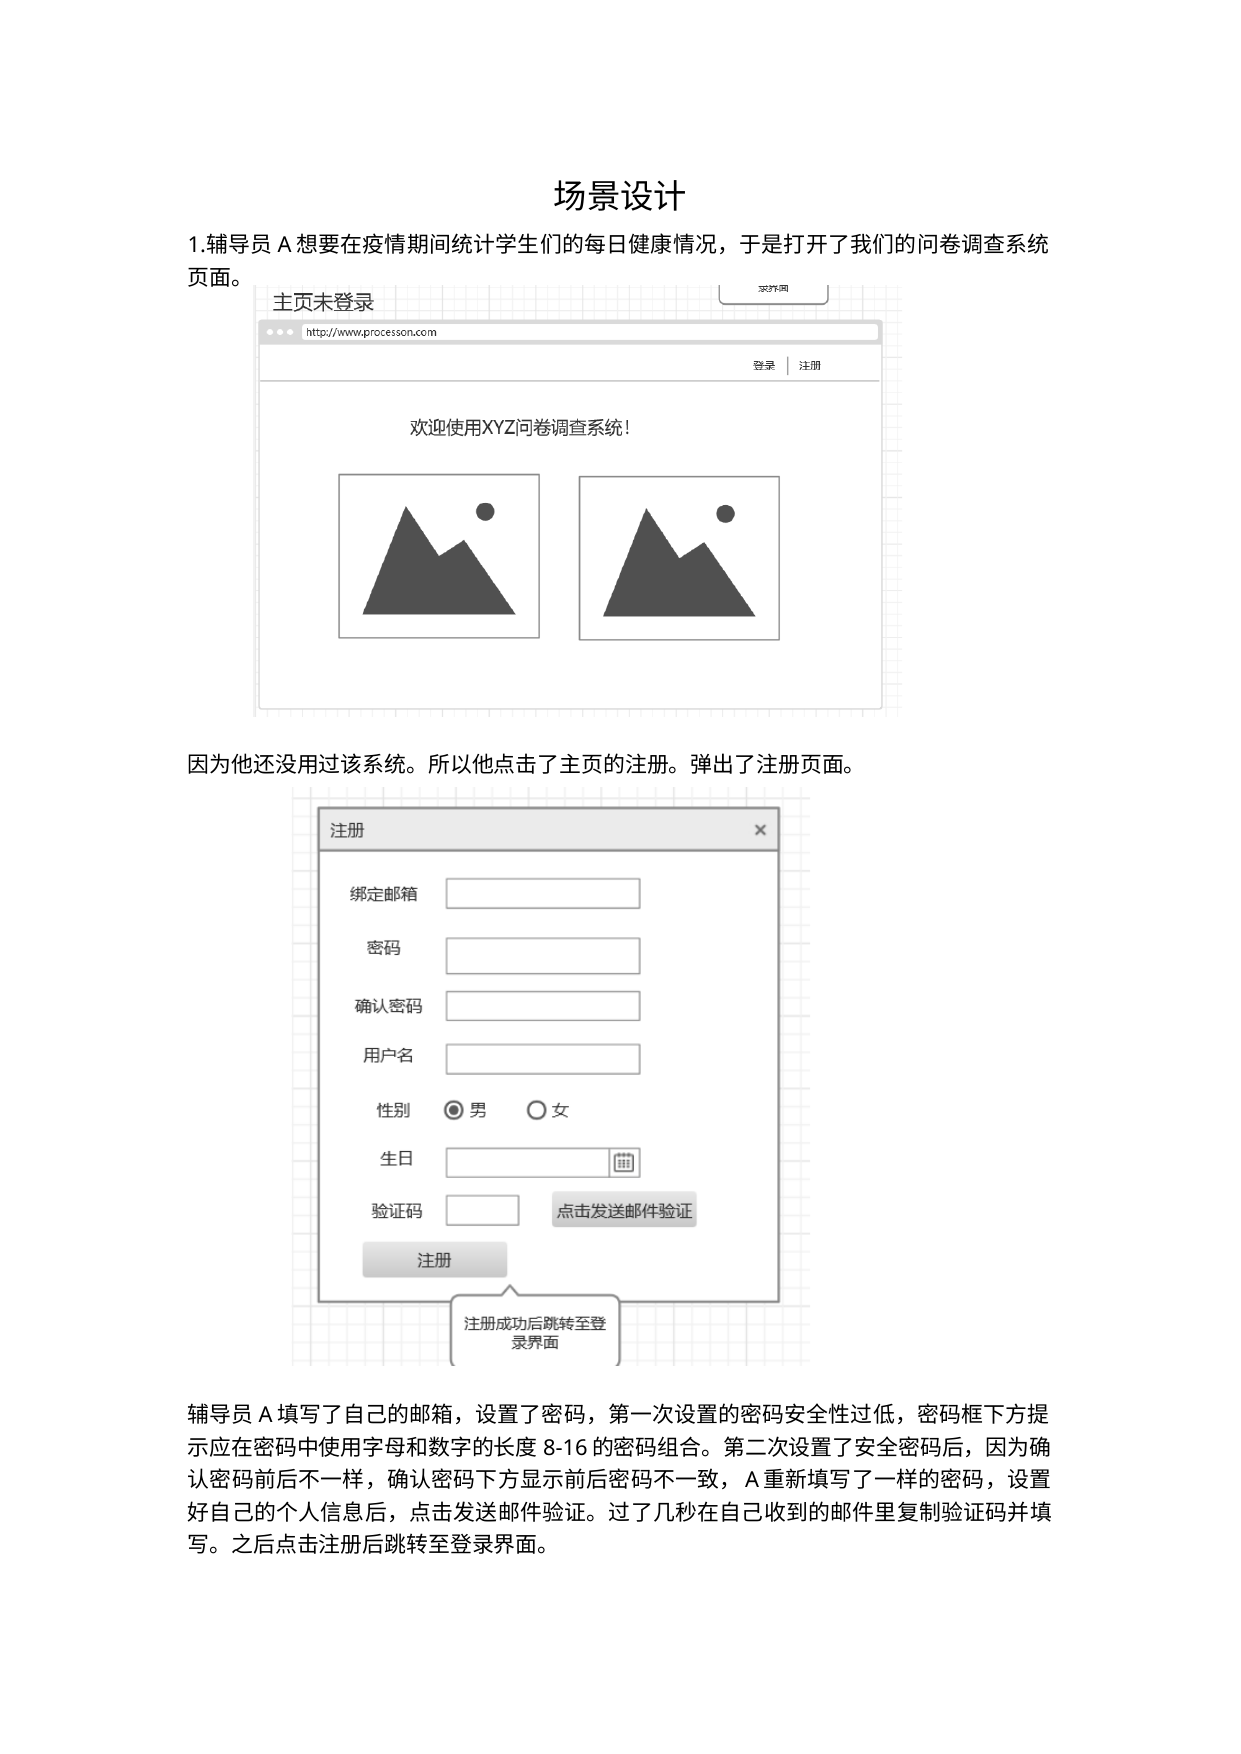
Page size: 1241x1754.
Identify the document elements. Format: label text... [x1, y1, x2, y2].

text 辅导员A填写了自己的邮箱，设置了密码，第一次设置的密码安全性过低，密码框下方提示应在密码中使用字母和数字的长度8-16的密码组合。第二次设置了安全密码后，因为确认密码前后不一样，确认密码下方显示前后密码不一致，A重新填写了一样的密码，设置好自己的个人信息后，点击发送邮件验证。过了几秒在自己收到的邮件里复制验证码并填写。之后点击注册后跳转至登录界面。 [187, 1397, 1053, 1559]
picture [253, 285, 903, 717]
text 1.辅导员A想要在疫情期间统计学生们的每日健康情况，于是打开了我们的问卷调查系统页面。 [187, 227, 1053, 292]
text 场景设计 [187, 162, 1053, 227]
picture [291, 787, 811, 1366]
text 因为他还没用过该系统。所以他点击了主页的注册。弹出了注册页面。 [187, 747, 1053, 779]
